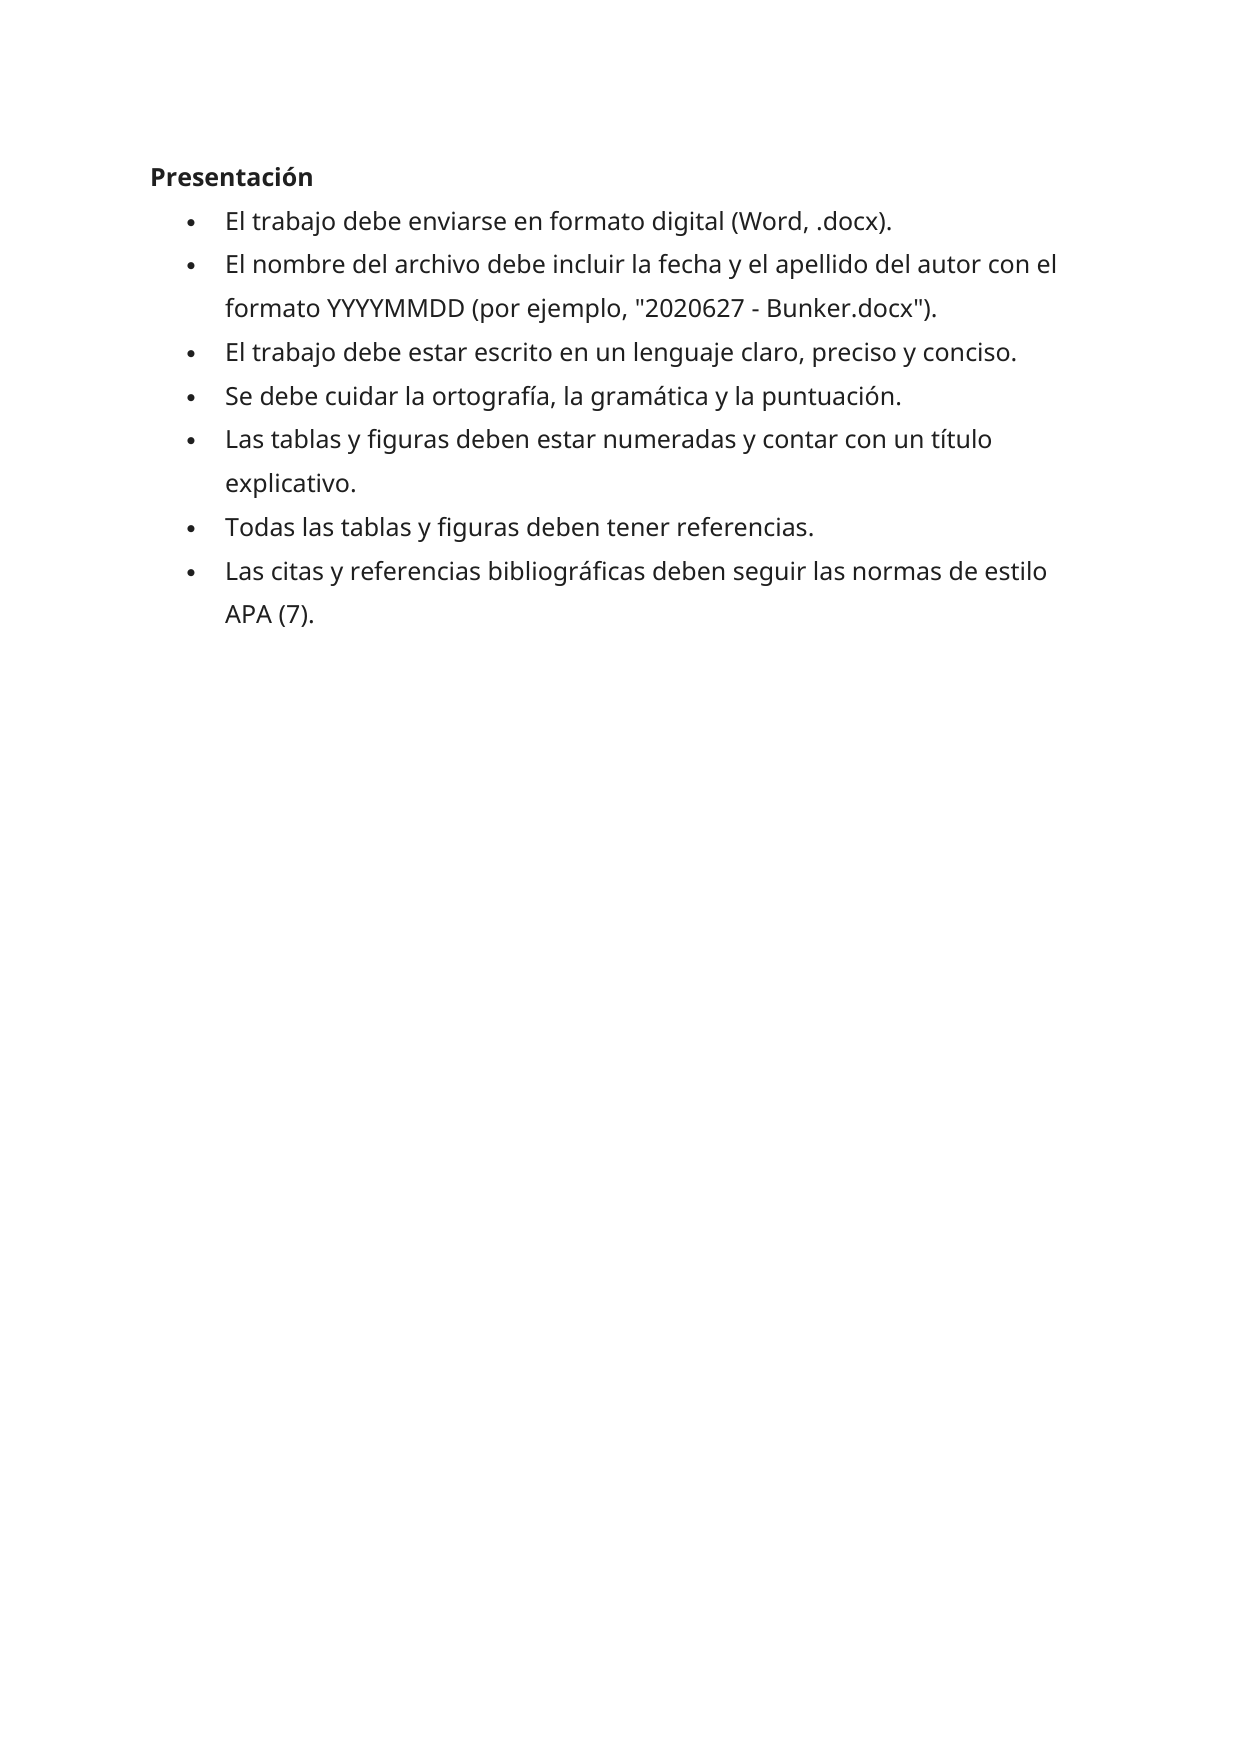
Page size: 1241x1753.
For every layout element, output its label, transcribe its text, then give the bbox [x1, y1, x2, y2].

list Se debe cuidar la ortografía, la gramática y la puntuación. [187, 369, 1090, 412]
list El nombre del archivo debe incluir la fecha y el apellido del autor con el formato YYYYMMDD (por ejemplo, "2020627 - Bunker.docx"). [187, 237, 1090, 325]
list Las citas y referencias bibliográficas deben seguir las normas de estilo APA (7). [187, 544, 1090, 631]
list El trabajo debe estar escrito en un lenguaje claro, preciso y conciso. [187, 325, 1090, 369]
list Todas las tablas y figuras deben tener referencias. [187, 500, 1090, 544]
text Presentación [150, 150, 1090, 194]
list El trabajo debe enviarse en formato digital (Word, .docx). [187, 194, 1090, 237]
list Las tablas y figuras deben estar numeradas y contar con un título explicativo. [187, 412, 1090, 500]
